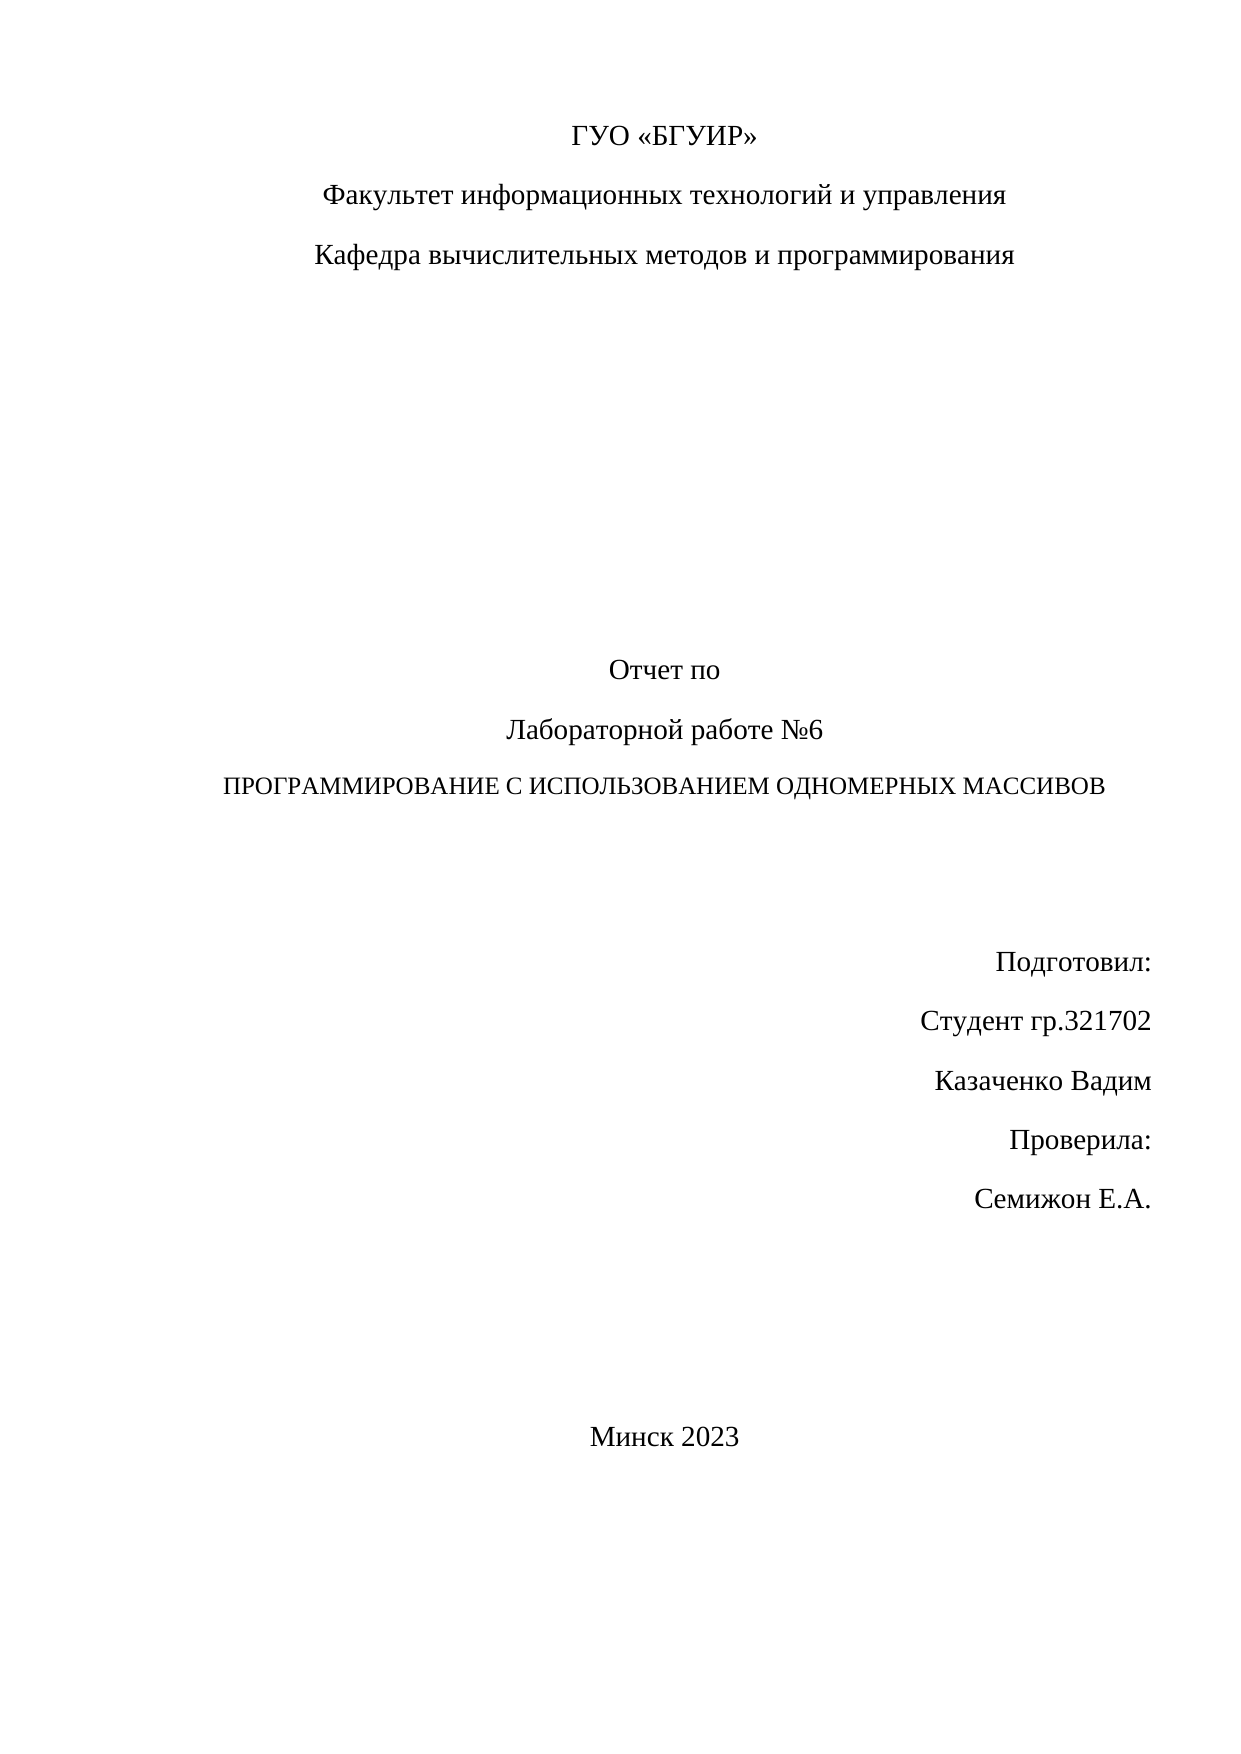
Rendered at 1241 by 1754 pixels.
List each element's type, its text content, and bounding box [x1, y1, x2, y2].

text Проверила: [177, 1122, 1152, 1156]
text Лабораторной работе №6 [177, 712, 1152, 745]
text Минск 2023 [177, 1419, 1152, 1452]
text Кафедра вычислительных методов и программирования [177, 237, 1152, 270]
text Подготовил: [177, 944, 1152, 977]
text Факультет информационных технологий и управления [177, 177, 1152, 211]
text Казаченко Вадим [177, 1063, 1152, 1096]
text ПРОГРАММИРОВАНИЕ С ИСПОЛЬЗОВАНИЕМ ОДНОМЕРНЫХ МАССИВОВ [177, 771, 1152, 800]
text ГУО «БГУИР» [177, 118, 1152, 152]
text Студент гр.321702 [177, 1003, 1152, 1037]
text Отчет по [177, 652, 1152, 686]
text Семижон Е.А. [177, 1181, 1152, 1215]
